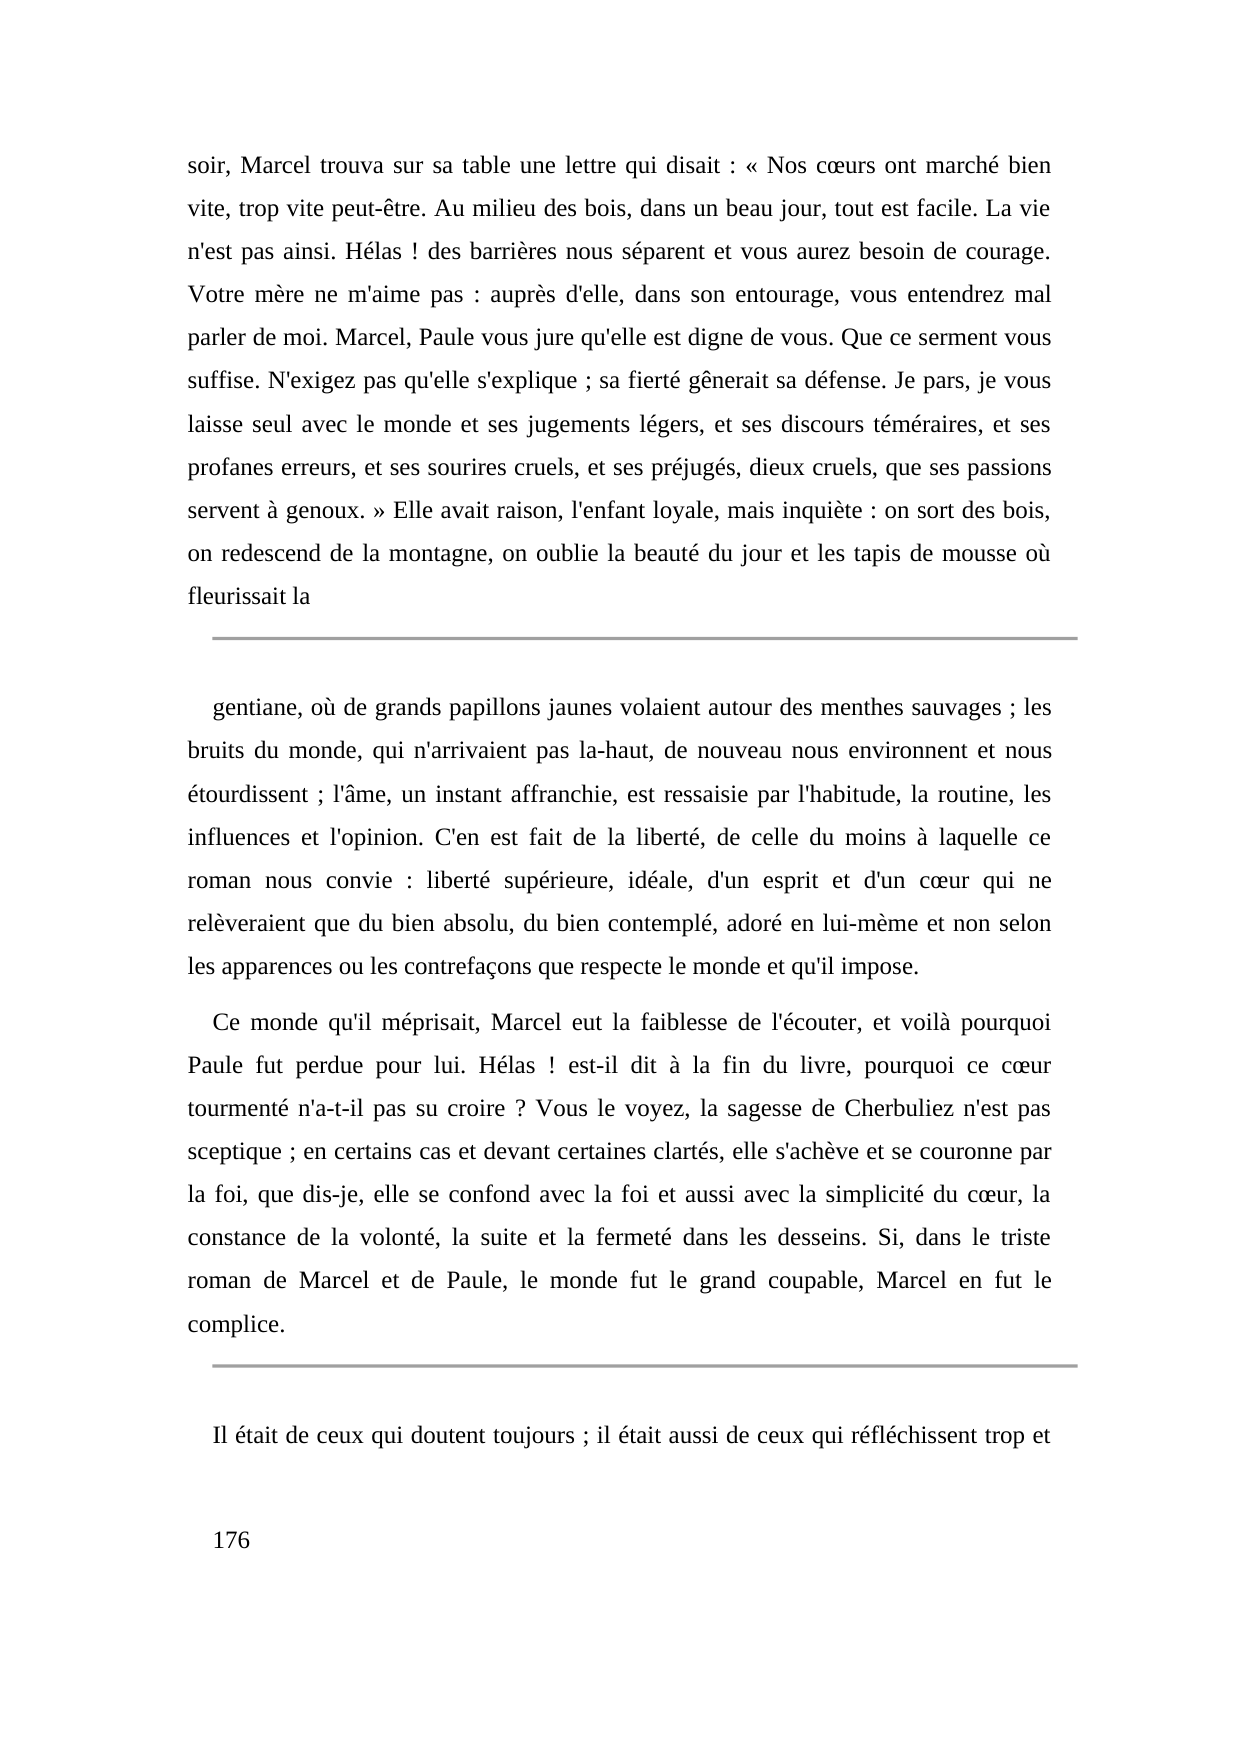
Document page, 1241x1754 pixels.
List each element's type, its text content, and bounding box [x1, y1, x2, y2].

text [187, 150, 1053, 610]
text gentiane, où de grands papillons jaunes volaient autour des menthes sauvages ; les bruits du monde, qui n'arrivaient pas la-haut, de nouveau nous environnent et nous étourdissent ; l'âme, un instant affranchie, est ressaisie par l'habitude, la routine, les influences et l'opinion. C'en est fait de la liberté, de celle du moins à laquelle ce roman nous convie : liberté supérieure, idéale, d'un esprit et d'un cœur qui ne relèveraient que du bien absolu, du bien contemplé, adoré en lui-mème et non selon les apparences ou les contrefaçons que respecte le monde et qu'il impose. [187, 692, 1053, 980]
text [187, 1420, 1053, 1449]
text Ce monde qu'il méprisait, Marcel eut la faiblesse de l'écouter, et voilà pourquoi Paule fut perdue pour lui. Hélas ! est-il dit à la fin du livre, pourquoi ce cœur tourmenté n'a-t-il pas su croire ? Vous le voyez, la sagesse de Cherbuliez n'est pas sceptique ; en certains cas et devant certaines clartés, elle s'achève et se couronne par la foi, que dis-je, elle se confond avec la foi et aussi avec la simplicité du cœur, la constance de la volonté, la suite et la fermeté dans les desseins. Si, dans le triste roman de Marcel et de Paule, le monde fut le grand coupable, Marcel en fut le complice. [187, 1007, 1053, 1337]
